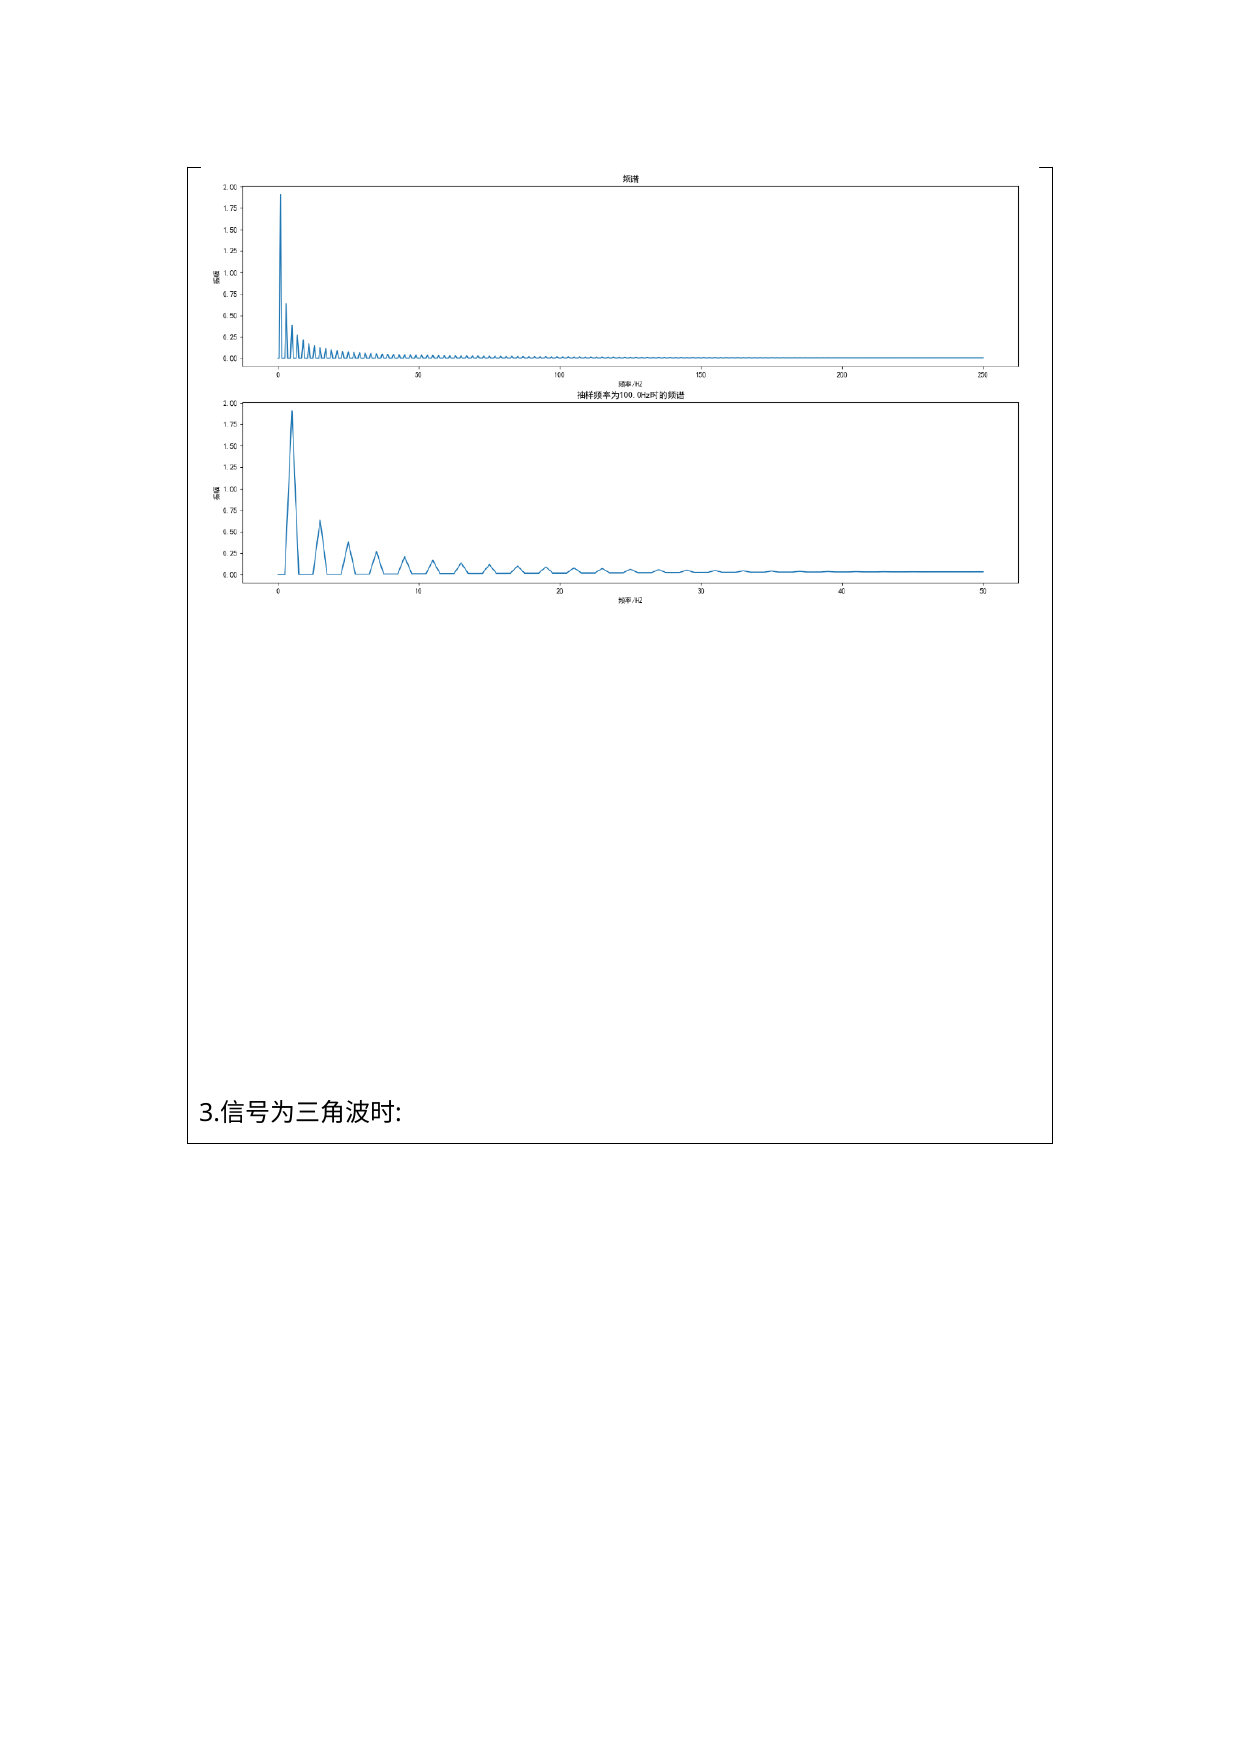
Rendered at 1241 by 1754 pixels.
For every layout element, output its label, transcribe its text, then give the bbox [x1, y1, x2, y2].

table_cell 正常采样频率均选择为1000Hz,欠采样频率选择为100Hz.对正弦波,方波,三角波进行分析. 并按照下图流程进行信号的恢复: 1.信号为正弦波时: 欠采样的恢复信号如下: 欠采样频谱: 2.信号为方波时: 欠采样的恢复信号如下: 欠采样频谱: 3.信号为三角波时: 欠采样的恢复信号如下: 欠采样频谱: 4.实验结论: 在信号的抽样过程中，不同的抽样频率将影响信号的还原。 采样频率应大于原始信号最大频率的两倍，这样才不会造成频谱混叠，恢复的波形才能不失真。 信号在时域被冲激函数抽样后，其频谱是原信号的频谱以抽样频率为间隔周期重复而得到的。 当抽样频率为欠抽样时，经过抽样之后，频谱图发生混叠，抽样信号通过低通滤波器不能恢复。 当抽样频率为过抽样或临界抽样时，经过抽样之后，频谱图不会发生混叠，抽样信号通过低通滤波器可以恢复，且基本无失真。 矩形波和三角波含有大量的高频分量，所以所选取的低通滤波器的截止频率要比较大，这样才能更好的恢复原始信号。 [188, 168, 1052, 1143]
picture [201, 167, 1040, 608]
